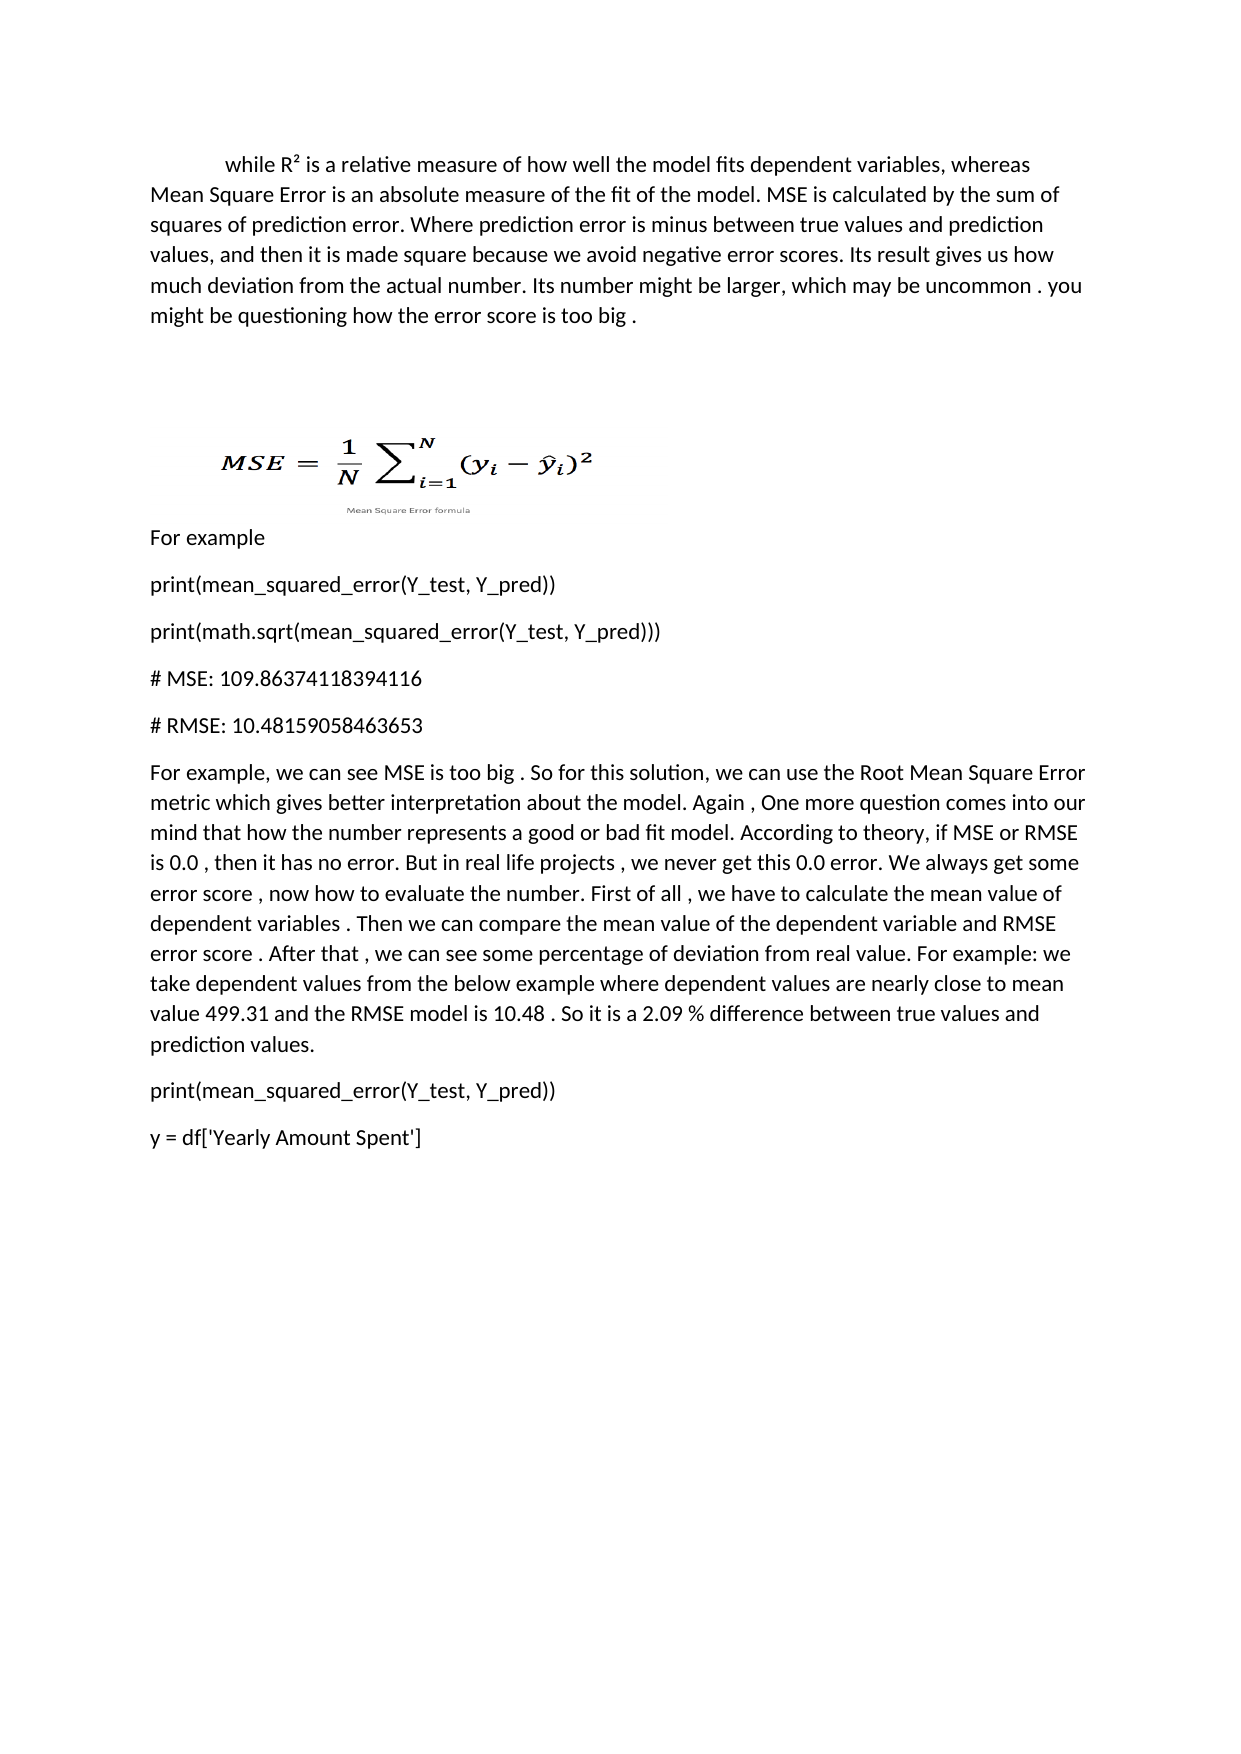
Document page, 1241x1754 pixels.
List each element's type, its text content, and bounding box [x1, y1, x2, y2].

text For example, we can see MSE is too big . So for this solution, we can use the Root Mean Square Error metric which gives better interpretation about the model. Again , One more question comes into our mind that how the number represents a good or bad fit model. According to theory, if MSE or RMSE is 0.0 , then it has no error. But in real life projects , we never get this 0.0 error. We always get some error score , now how to evaluate the number. First of all , we have to calculate the mean value of dependent variables . Then we can compare the mean value of the dependent variable and RMSE error score . After that , we can see some percentage of deviation from real value. For example: we take dependent values from the below example where dependent values are nearly close to mean value 499.31 and the RMSE model is 10.48 . So it is a 2.09 % difference between true values and prediction values. [150, 758, 1090, 1058]
text For example [150, 523, 1090, 551]
text # RMSE: 10.48159058463653 [150, 711, 1090, 739]
picture [150, 418, 668, 524]
text print(math.sqrt(mean_squared_error(Y_test, Y_pred))) [150, 617, 1090, 645]
text while R² is a relative measure of how well the model fits dependent variables, whereas Mean Square Error is an absolute measure of the fit of the model. MSE is calculated by the sum of squares of prediction error. Where prediction error is minus between true values and prediction values, and then it is made square because we avoid negative error scores. Its result gives us how much deviation from the actual number. Its number might be larger, which may be uncommon . you might be questioning how the error score is too big . [150, 150, 1090, 329]
text print(mean_squared_error(Y_test, Y_pred)) [150, 1077, 1090, 1104]
text y = df['Yearly Amount Spent'] [150, 1123, 1090, 1151]
text # MSE: 109.86374118394116 [150, 664, 1090, 692]
text print(mean_squared_error(Y_test, Y_pred)) [150, 570, 1090, 598]
